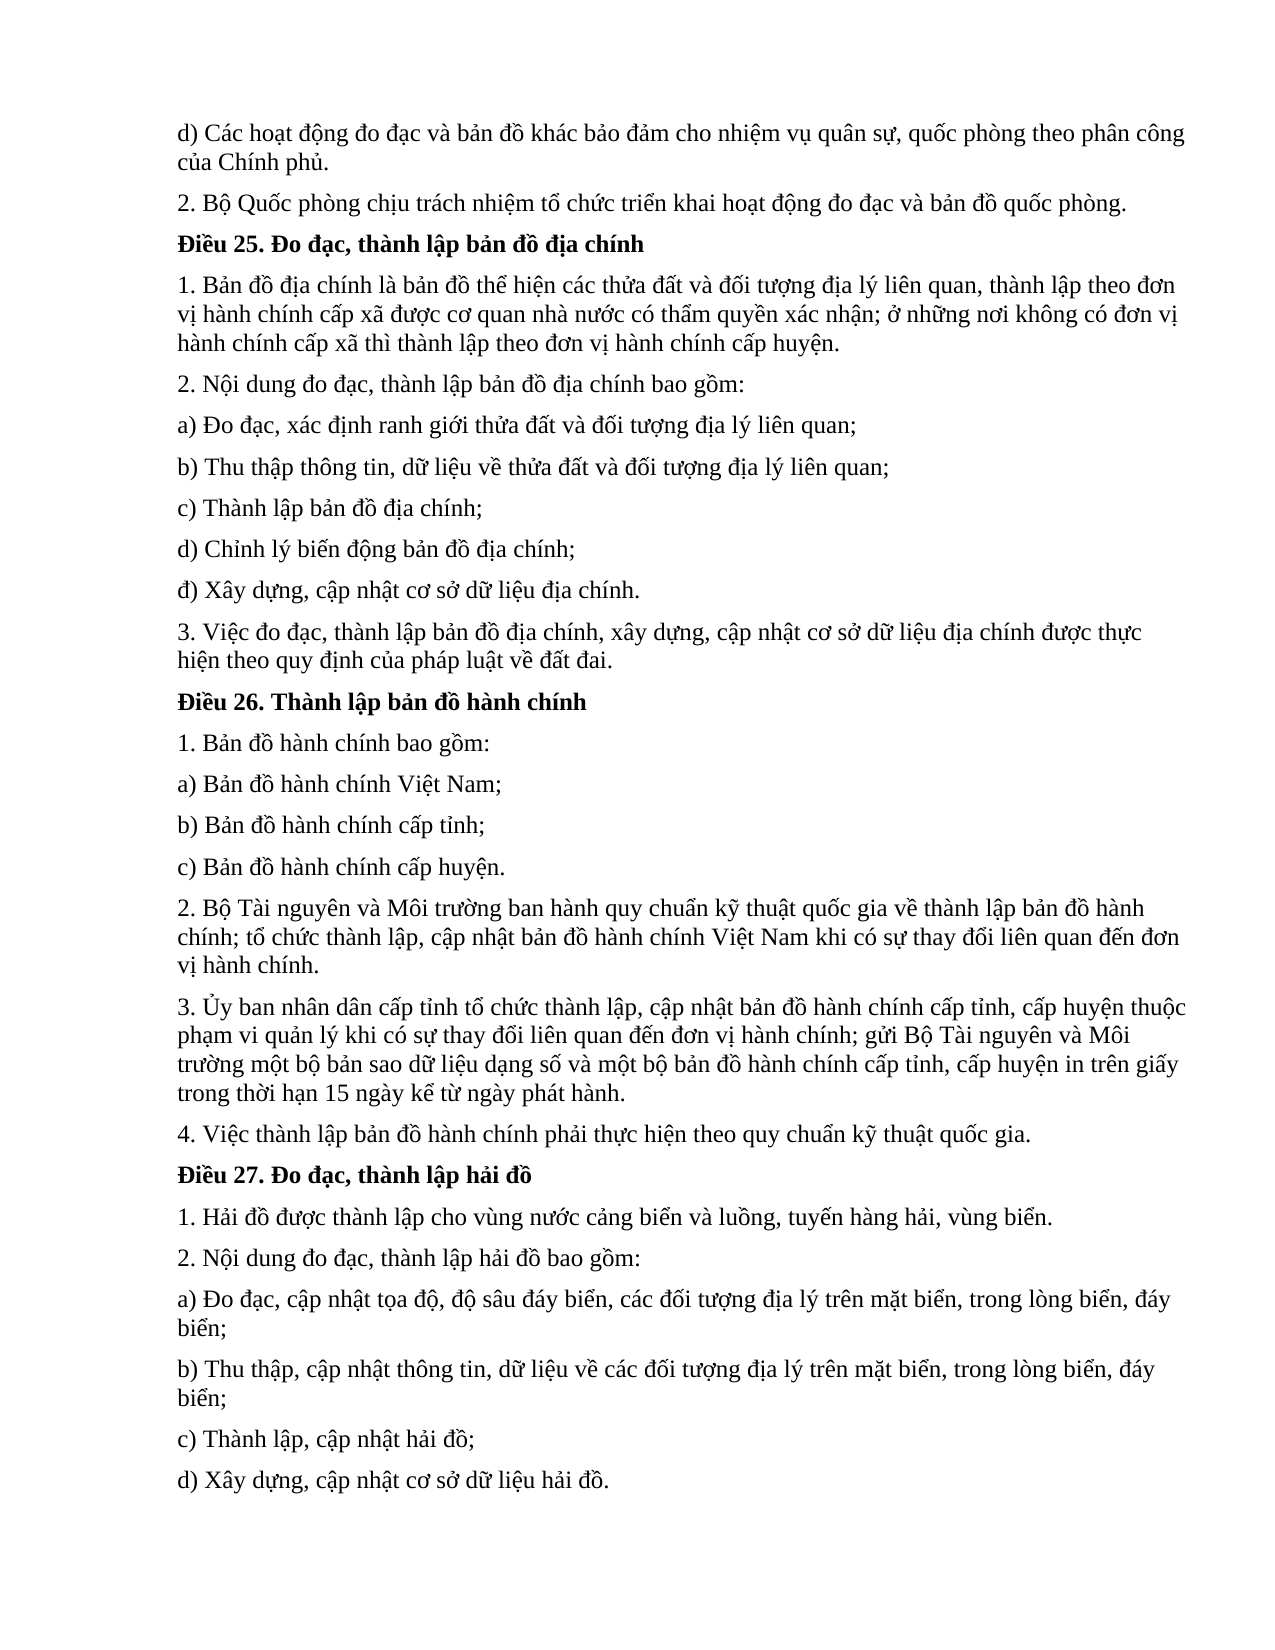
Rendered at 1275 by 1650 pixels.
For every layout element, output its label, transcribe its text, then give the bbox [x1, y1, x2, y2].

text 2. Nội dung đo đạc, thành lập bản đồ địa chính bao gồm: [177, 369, 1186, 398]
text 3. Ủy ban nhân dân cấp tỉnh tổ chức thành lập, cập nhật bản đồ hành chính cấp tỉnh, cấp huyện thuộc phạm vi quản lý khi có sự thay đổi liên quan đến đơn vị hành chính; gửi Bộ Tài nguyên và Môi trường một bộ bản sao dữ liệu dạng số và một bộ bản đồ hành chính cấp tỉnh, cấp huyện in trên giấy trong thời hạn 15 ngày kể từ ngày phát hành. [177, 992, 1186, 1107]
text b) Bản đồ hành chính cấp tỉnh; [177, 811, 1186, 839]
text b) Thu thập thông tin, dữ liệu về thửa đất và đối tượng địa lý liên quan; [177, 452, 1186, 481]
text a) Đo đạc, cập nhật tọa độ, độ sâu đáy biển, các đối tượng địa lý trên mặt biển, trong lòng biển, đáy biển; [177, 1284, 1186, 1342]
text c) Thành lập bản đồ địa chính; [177, 493, 1186, 522]
text Điều 25. Đo đạc, thành lập bản đồ địa chính [177, 229, 1186, 258]
text d) Chỉnh lý biến động bản đồ địa chính; [177, 534, 1186, 563]
text 2. Nội dung đo đạc, thành lập hải đồ bao gồm: [177, 1243, 1186, 1272]
text 2. Bộ Quốc phòng chịu trách nhiệm tổ chức triển khai hoạt động đo đạc và bản đồ quốc phòng. [177, 188, 1186, 217]
text b) Thu thập, cập nhật thông tin, dữ liệu về các đối tượng địa lý trên mặt biển, trong lòng biển, đáy biển; [177, 1354, 1186, 1412]
text a) Đo đạc, xác định ranh giới thửa đất và đối tượng địa lý liên quan; [177, 411, 1186, 439]
text 1. Bản đồ hành chính bao gồm: [177, 728, 1186, 757]
text 1. Bản đồ địa chính là bản đồ thể hiện các thửa đất và đối tượng địa lý liên quan, thành lập theo đơn vị hành chính cấp xã được cơ quan nhà nước có thẩm quyền xác nhận; ở những nơi không có đơn vị hành chính cấp xã thì thành lập theo đơn vị hành chính cấp huyện. [177, 271, 1186, 357]
text 1. Hải đồ được thành lập cho vùng nước cảng biển và luồng, tuyến hàng hải, vùng biển. [177, 1202, 1186, 1231]
text 2. Bộ Tài nguyên và Môi trường ban hành quy chuẩn kỹ thuật quốc gia về thành lập bản đồ hành chính; tổ chức thành lập, cập nhật bản đồ hành chính Việt Nam khi có sự thay đổi liên quan đến đơn vị hành chính. [177, 893, 1186, 979]
text 4. Việc thành lập bản đồ hành chính phải thực hiện theo quy chuẩn kỹ thuật quốc gia. [177, 1119, 1186, 1148]
text Điều 27. Đo đạc, thành lập hải đồ [177, 1161, 1186, 1189]
text 3. Việc đo đạc, thành lập bản đồ địa chính, xây dựng, cập nhật cơ sở dữ liệu địa chính được thực hiện theo quy định của pháp luật về đất đai. [177, 617, 1186, 674]
text d) Các hoạt động đo đạc và bản đồ khác bảo đảm cho nhiệm vụ quân sự, quốc phòng theo phân công của Chính phủ. [177, 118, 1186, 176]
text đ) Xây dựng, cập nhật cơ sở dữ liệu địa chính. [177, 576, 1186, 604]
text a) Bản đồ hành chính Việt Nam; [177, 769, 1186, 798]
text c) Thành lập, cập nhật hải đồ; [177, 1424, 1186, 1453]
text Điều 26. Thành lập bản đồ hành chính [177, 687, 1186, 716]
text c) Bản đồ hành chính cấp huyện. [177, 852, 1186, 881]
text d) Xây dựng, cập nhật cơ sở dữ liệu hải đồ. [177, 1466, 1186, 1494]
